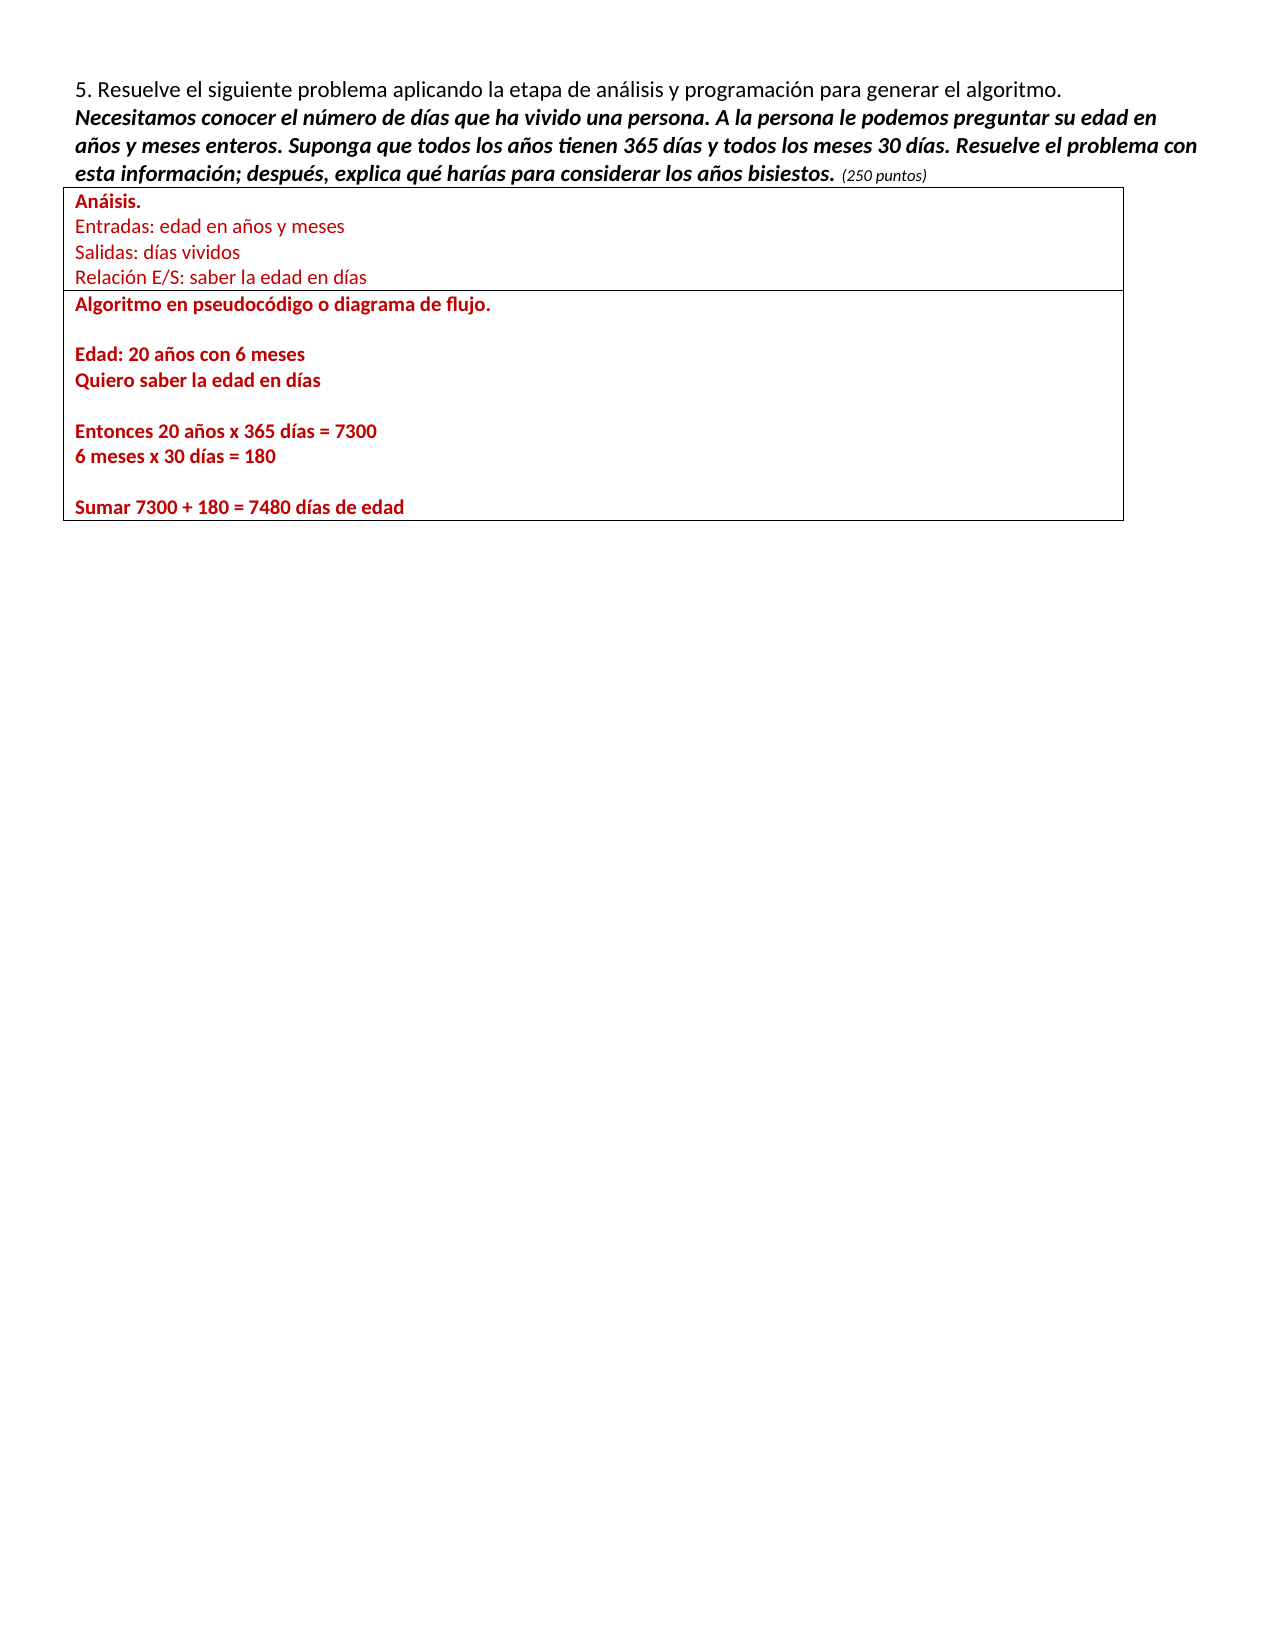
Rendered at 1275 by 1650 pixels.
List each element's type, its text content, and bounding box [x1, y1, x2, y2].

table_cell Algoritmo en pseudocódigo o diagrama de flujo. Edad: 20 años con 6 meses Quiero saber la edad en días Entonces 20 años x 365 días = 7300 6 meses x 30 días = 180 Sumar 7300 + 180 = 7480 días de edad [64, 291, 1123, 519]
table_header Anáisis. Entradas: edad en años y meses Salidas: días vividos Relación E/S: saber la edad en días [64, 188, 1123, 290]
text 5. Resuelve el siguiente problema aplicando la etapa de análisis y programación para generar el algoritmo. [75, 75, 1200, 103]
text Necesitamos conocer el número de días que ha vivido una persona. A la persona le podemos preguntar su edad en años y meses enteros. Suponga que todos los años tienen 365 días y todos los meses 30 días. Resuelve el problema con esta información; después, explica qué harías para considerar los años bisiestos. (250 puntos) [75, 103, 1200, 187]
